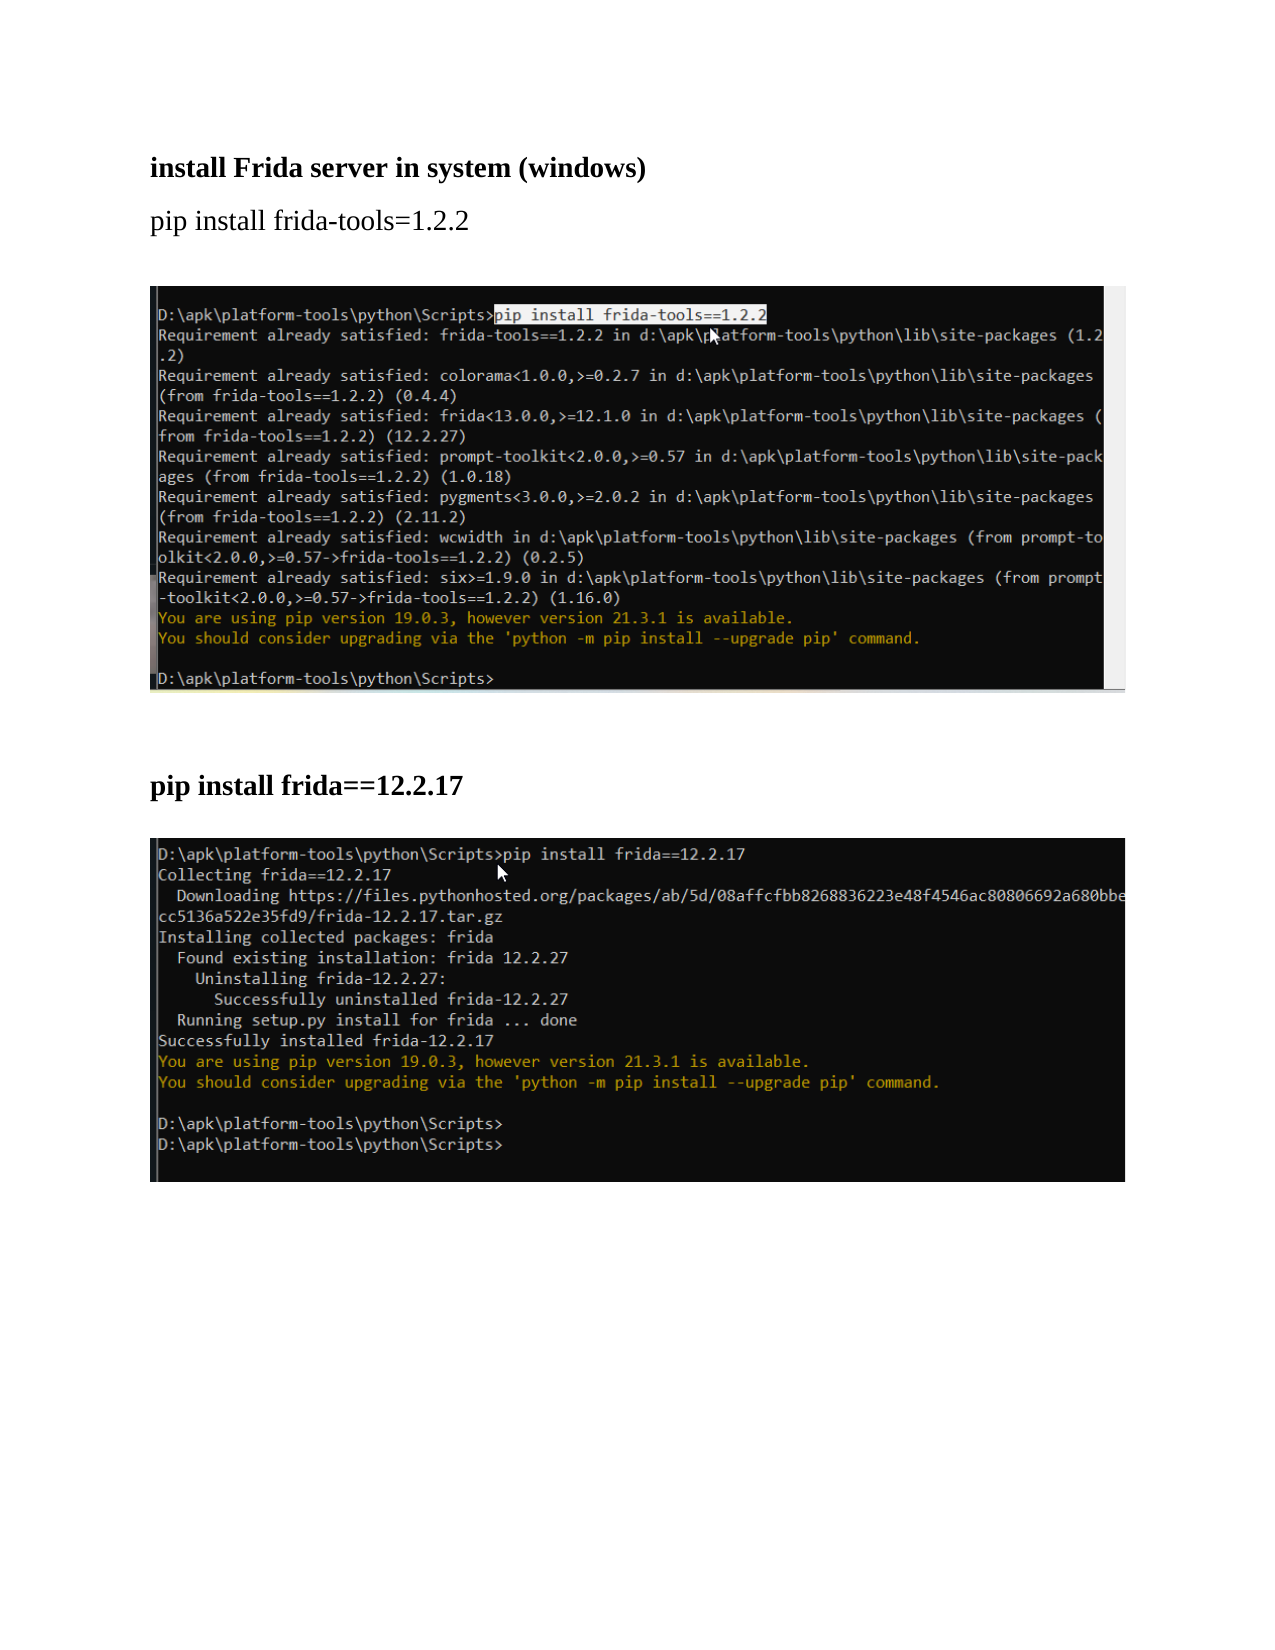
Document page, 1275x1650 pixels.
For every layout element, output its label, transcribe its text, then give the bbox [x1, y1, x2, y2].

text install Frida server in system (windows) [150, 150, 1125, 183]
picture [150, 838, 1125, 1182]
picture [150, 286, 1125, 693]
text pip install frida-tools=1.2.2 [150, 203, 1125, 236]
text pip install frida==12.2.17 [150, 768, 1125, 801]
